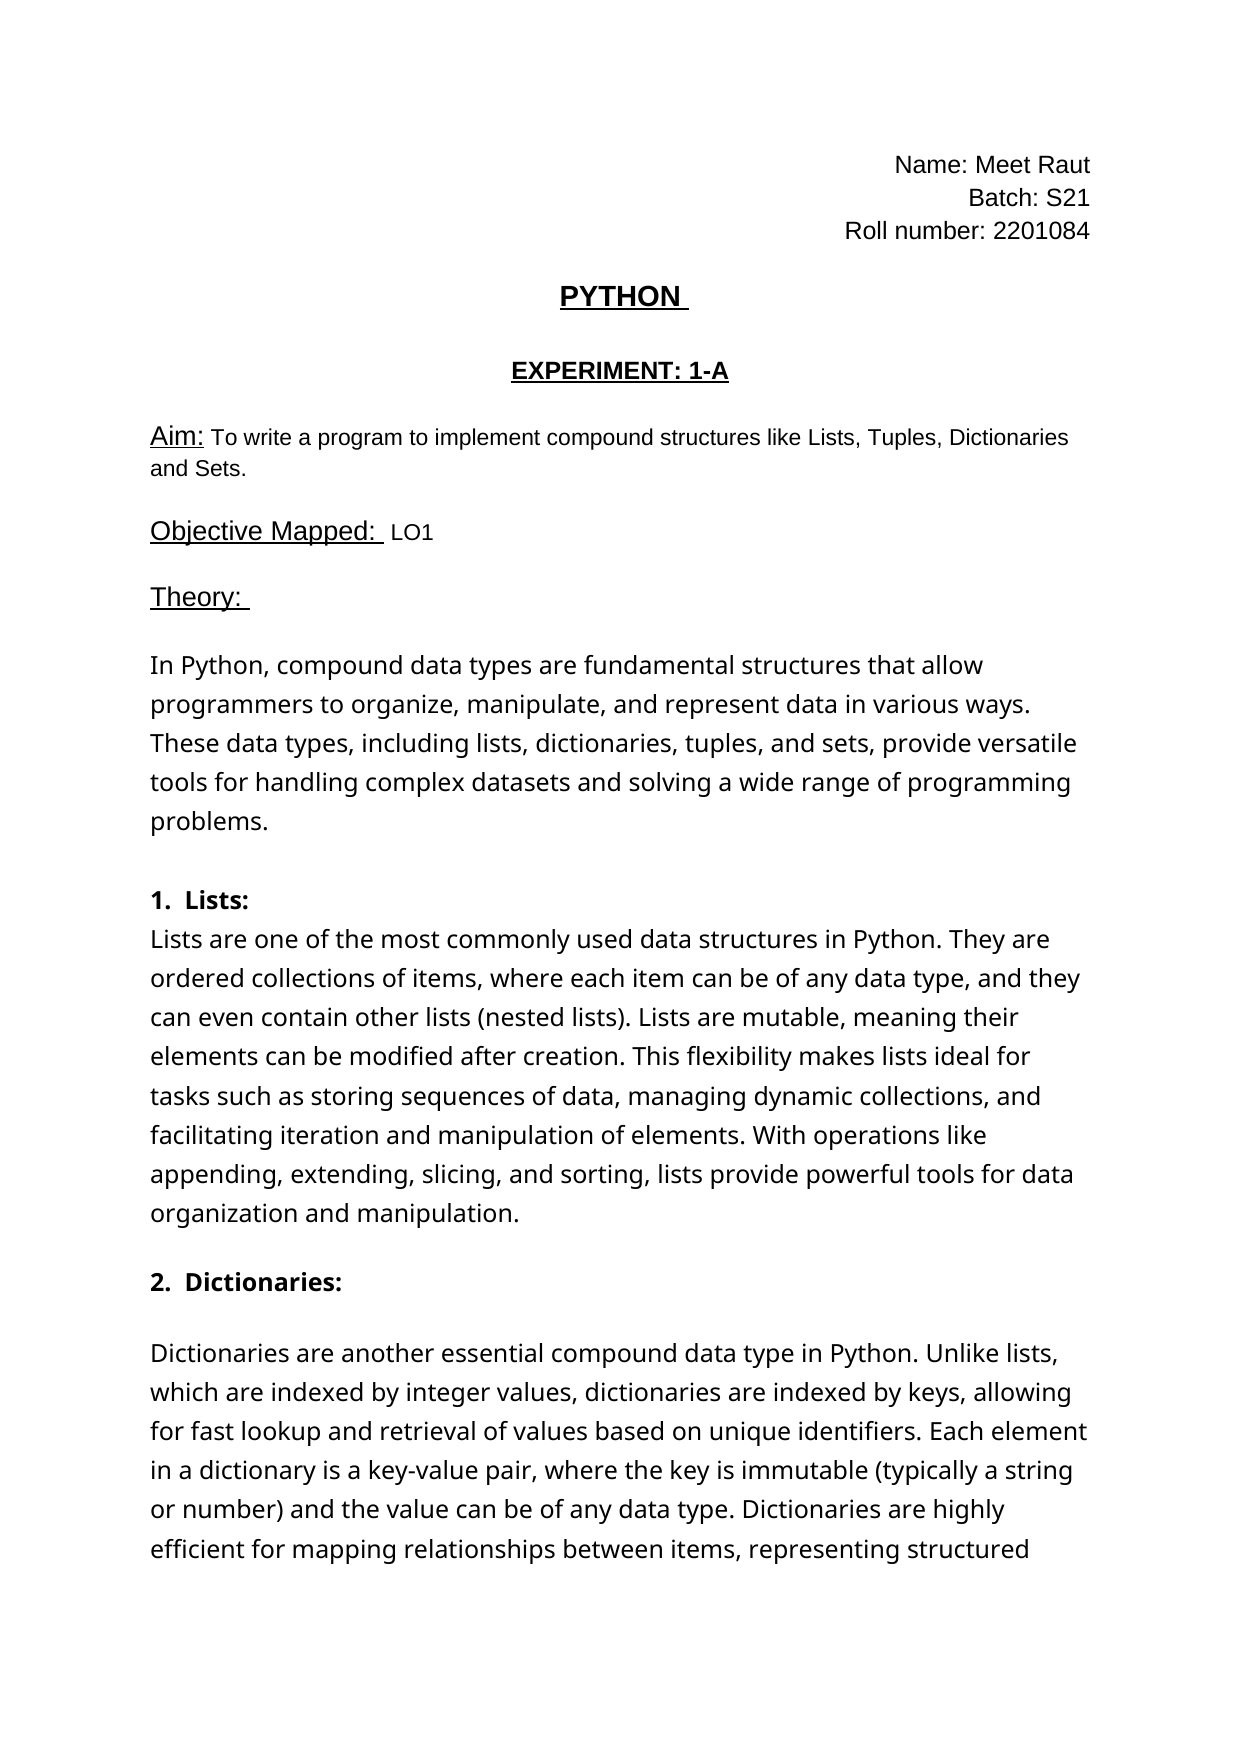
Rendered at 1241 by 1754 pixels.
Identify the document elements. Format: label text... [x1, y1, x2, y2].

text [150, 1336, 1090, 1565]
text Lists are one of the most commonly used data structures in Python. They are ordered collections of items, where each item can be of any data type, and they can even contain other lists (nested lists). Lists are mutable, meaning their elements can be modified after creation. This flexibility makes lists ideal for tasks such as storing sequences of data, managing dynamic collections, and facilitating iteration and manipulation of elements. With operations like appending, extending, slicing, and sorting, lists provide powerful tools for data organization and manipulation. [150, 922, 1090, 1230]
text Objective Mapped: LO1 [150, 515, 1090, 546]
text Roll number: 2201084 [150, 216, 1090, 245]
text 2. Dictionaries: [150, 1265, 1090, 1299]
text PYTHON [150, 279, 1090, 313]
text Name: Meet Raut [150, 150, 1090, 179]
text In Python, compound data types are fundamental structures that allow programmers to organize, manipulate, and represent data in various ways. These data types, including lists, dictionaries, tuples, and sets, provide versatile tools for handling complex datasets and solving a wide range of programming problems. [150, 647, 1090, 838]
text 1. Lists: [150, 882, 1090, 916]
text Theory: [150, 581, 1090, 612]
text EXPERIMENT: 1-A [150, 356, 1090, 385]
text Batch: S21 [150, 183, 1090, 212]
text Aim: To write a program to implement compound structures like Lists, Tuples, Dictionaries and Sets. [150, 419, 1090, 481]
